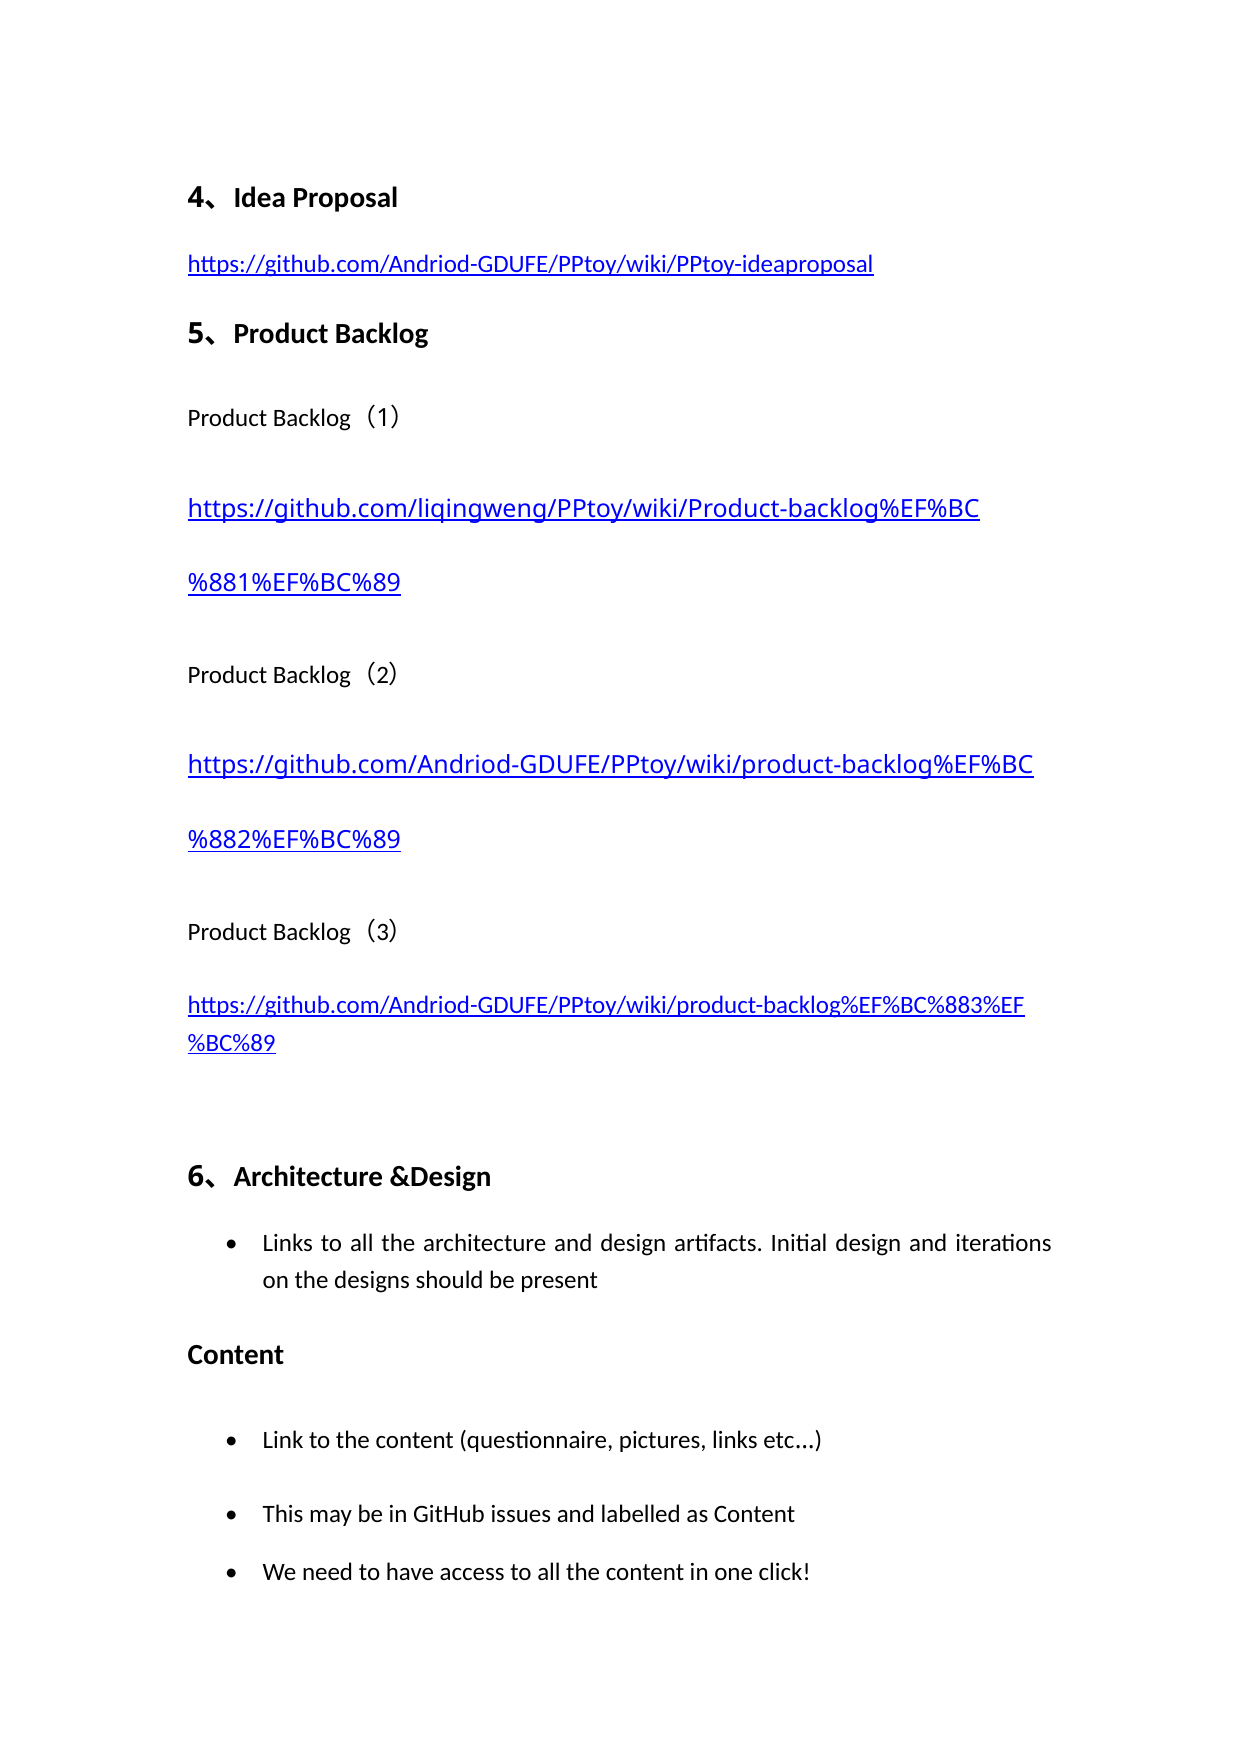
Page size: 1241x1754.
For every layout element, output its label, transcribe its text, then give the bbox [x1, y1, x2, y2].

list Links to all the architecture and design artifacts. Initial design and iterations on the designs should be present [225, 1226, 1053, 1296]
list This may be in GitHub issues and labelled as Content [225, 1497, 1053, 1529]
list We need to have access to all the content in one click! [225, 1555, 1053, 1587]
list Link to the content (questionnaire, pictures, links etc…) [225, 1406, 1053, 1471]
text Product Backlog（2） [187, 640, 1053, 705]
text 4、Idea Proposal [187, 162, 1053, 227]
text Product Backlog（1） [187, 383, 1053, 448]
text https://github.com/Andriod-GDUFE/PPtoy/wiki/product-backlog%EF%BC%883%EF%BC%89 [187, 988, 1053, 1058]
text 6、Architecture &Design [187, 1141, 1053, 1206]
text https://github.com/Andriod-GDUFE/PPtoy/wiki/product-backlog%EF%BC%882%EF%BC%89 [187, 732, 1053, 871]
text https://github.com/liqingweng/PPtoy/wiki/Product-backlog%EF%BC%881%EF%BC%89 [187, 475, 1053, 614]
text Product Backlog（3） [187, 897, 1053, 962]
text Content [187, 1322, 1053, 1387]
text https://github.com/Andriod-GDUFE/PPtoy/wiki/PPtoy-ideaproposal [187, 247, 1053, 279]
text 5、Product Backlog [187, 298, 1053, 363]
